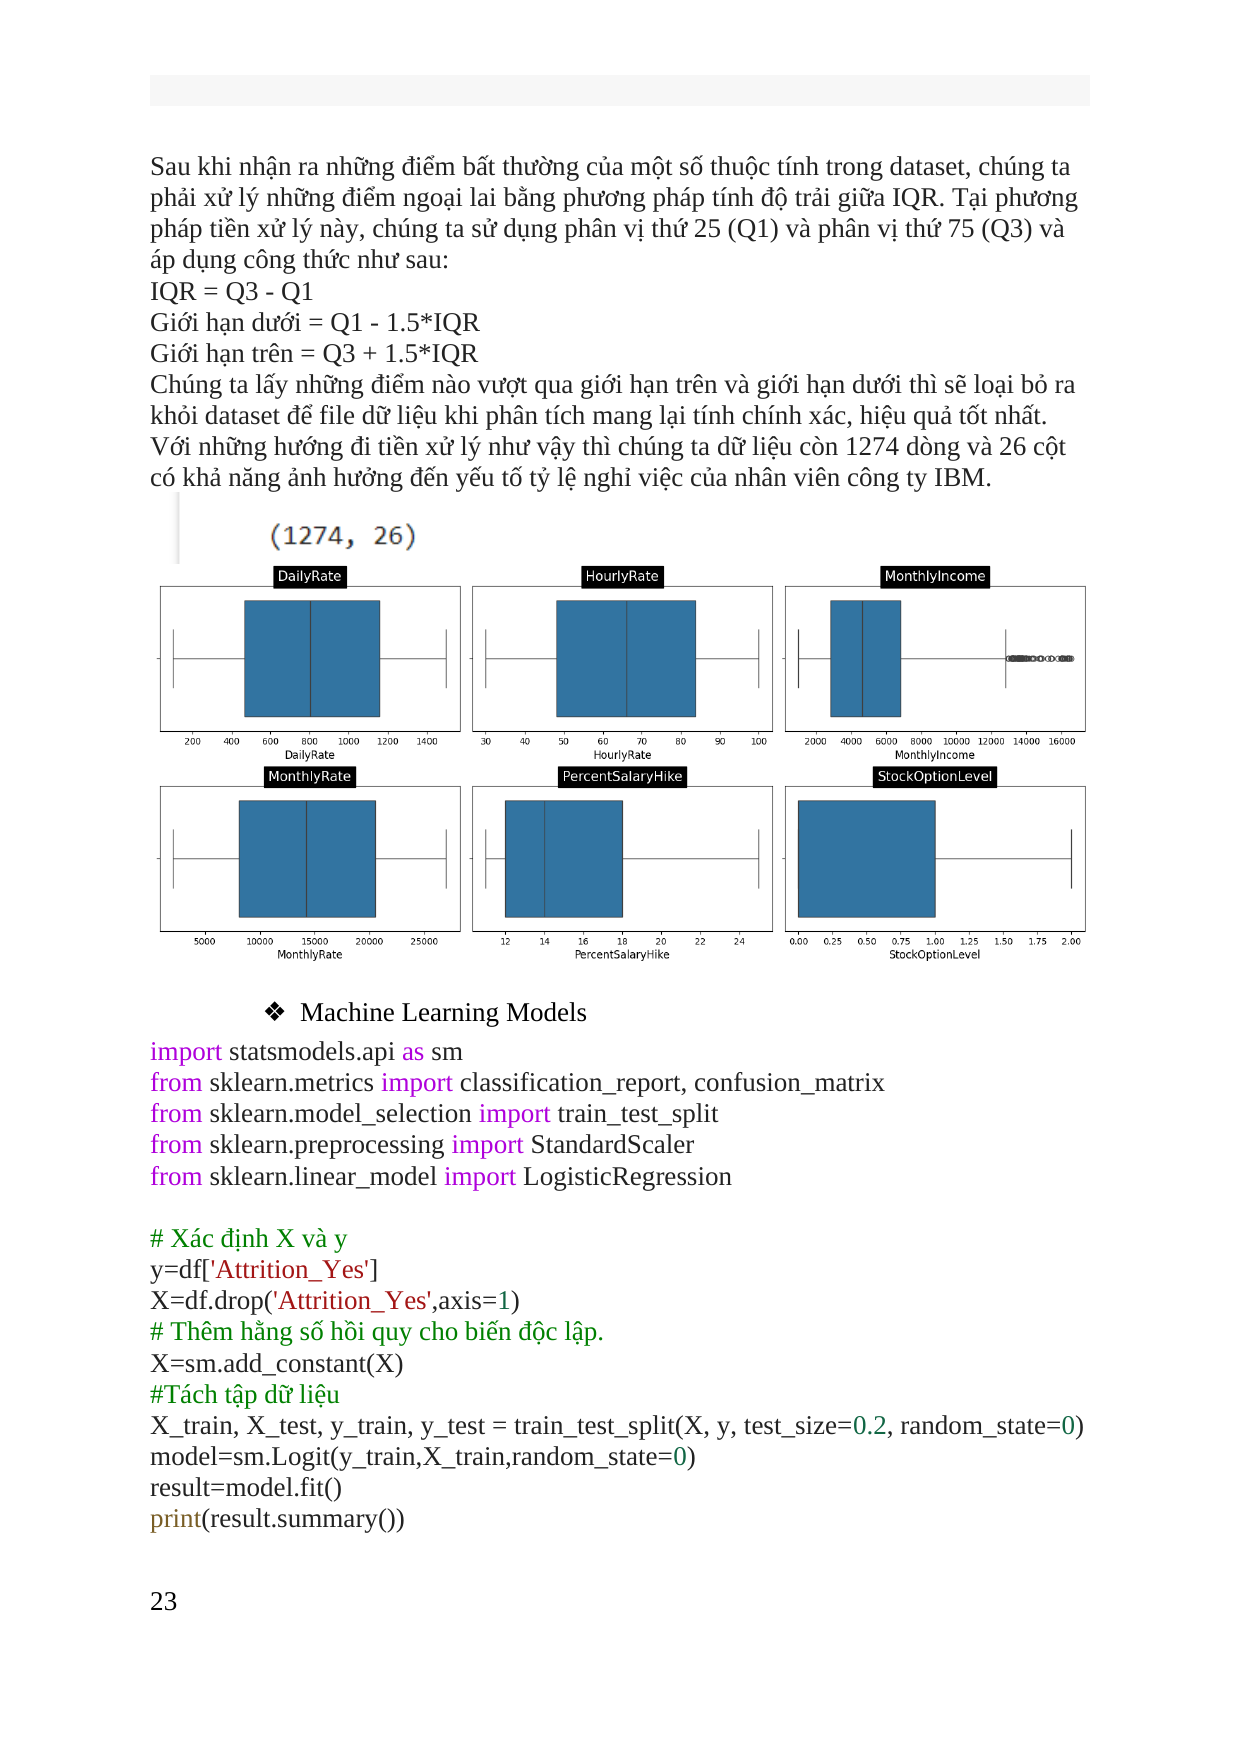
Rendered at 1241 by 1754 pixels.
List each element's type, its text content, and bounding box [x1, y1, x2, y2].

text from sklearn.preprocessing import StandardScaler [150, 1129, 1090, 1160]
picture [150, 492, 1091, 967]
text result=model.fit() [150, 1471, 1090, 1502]
subtitle Machine Learning Models [262, 996, 1090, 1027]
text model=sm.Logit(y_train,X_train,random_state=0) [150, 1440, 1090, 1471]
text IQR = Q3 - Q1 [150, 274, 1090, 306]
text Giới hạn dưới = Q1 - 1.5*IQR [150, 306, 1090, 337]
text # Xác định X và y [150, 1222, 1090, 1253]
text from sklearn.linear_model import LogisticRegression [150, 1160, 1090, 1191]
text X_train, X_test, y_train, y_test = train_test_split(X, y, test_size=0.2, random_state=0) [150, 1409, 1090, 1440]
text # Thêm hằng số hồi quy cho biến độc lập. [150, 1316, 1090, 1347]
text print(result.summary()) [150, 1502, 1090, 1533]
text from sklearn.model_selection import train_test_split [150, 1097, 1090, 1129]
text Chúng ta lấy những điểm nào vượt qua giới hạn trên và giới hạn dưới thì sẽ loại bỏ ra khỏi dataset để file dữ liệu khi phân tích mang lại tính chính xác, hiệu quả tốt nhất. Với những hướng đi tiền xử lý như vậy thì chúng ta dữ liệu còn 1274 dòng và 26 cột có khả năng ảnh hưởng đến yếu tố tỷ lệ nghỉ việc của nhân viên công ty IBM. [150, 368, 1090, 493]
text #Tách tập dữ liệu [150, 1378, 1090, 1409]
text from sklearn.metrics import classification_report, confusion_matrix [150, 1066, 1090, 1097]
text X=df.drop('Attrition_Yes',axis=1) [150, 1284, 1090, 1316]
text y=df['Attrition_Yes'] [150, 1253, 1090, 1284]
text X=sm.add_constant(X) [150, 1347, 1090, 1378]
text Sau khi nhận ra những điểm bất thường của một số thuộc tính trong dataset, chúng ta phải xử lý những điểm ngoại lai bằng phương pháp tính độ trải giữa IQR. Tại phương pháp tiền xử lý này, chúng ta sử dụng phân vị thứ 25 (Q1) và phân vị thứ 75 (Q3) và áp dụng công thức như sau: [150, 150, 1090, 274]
text import statsmodels.api as sm [150, 1035, 1090, 1066]
text Giới hạn trên = Q3 + 1.5*IQR [150, 337, 1090, 368]
